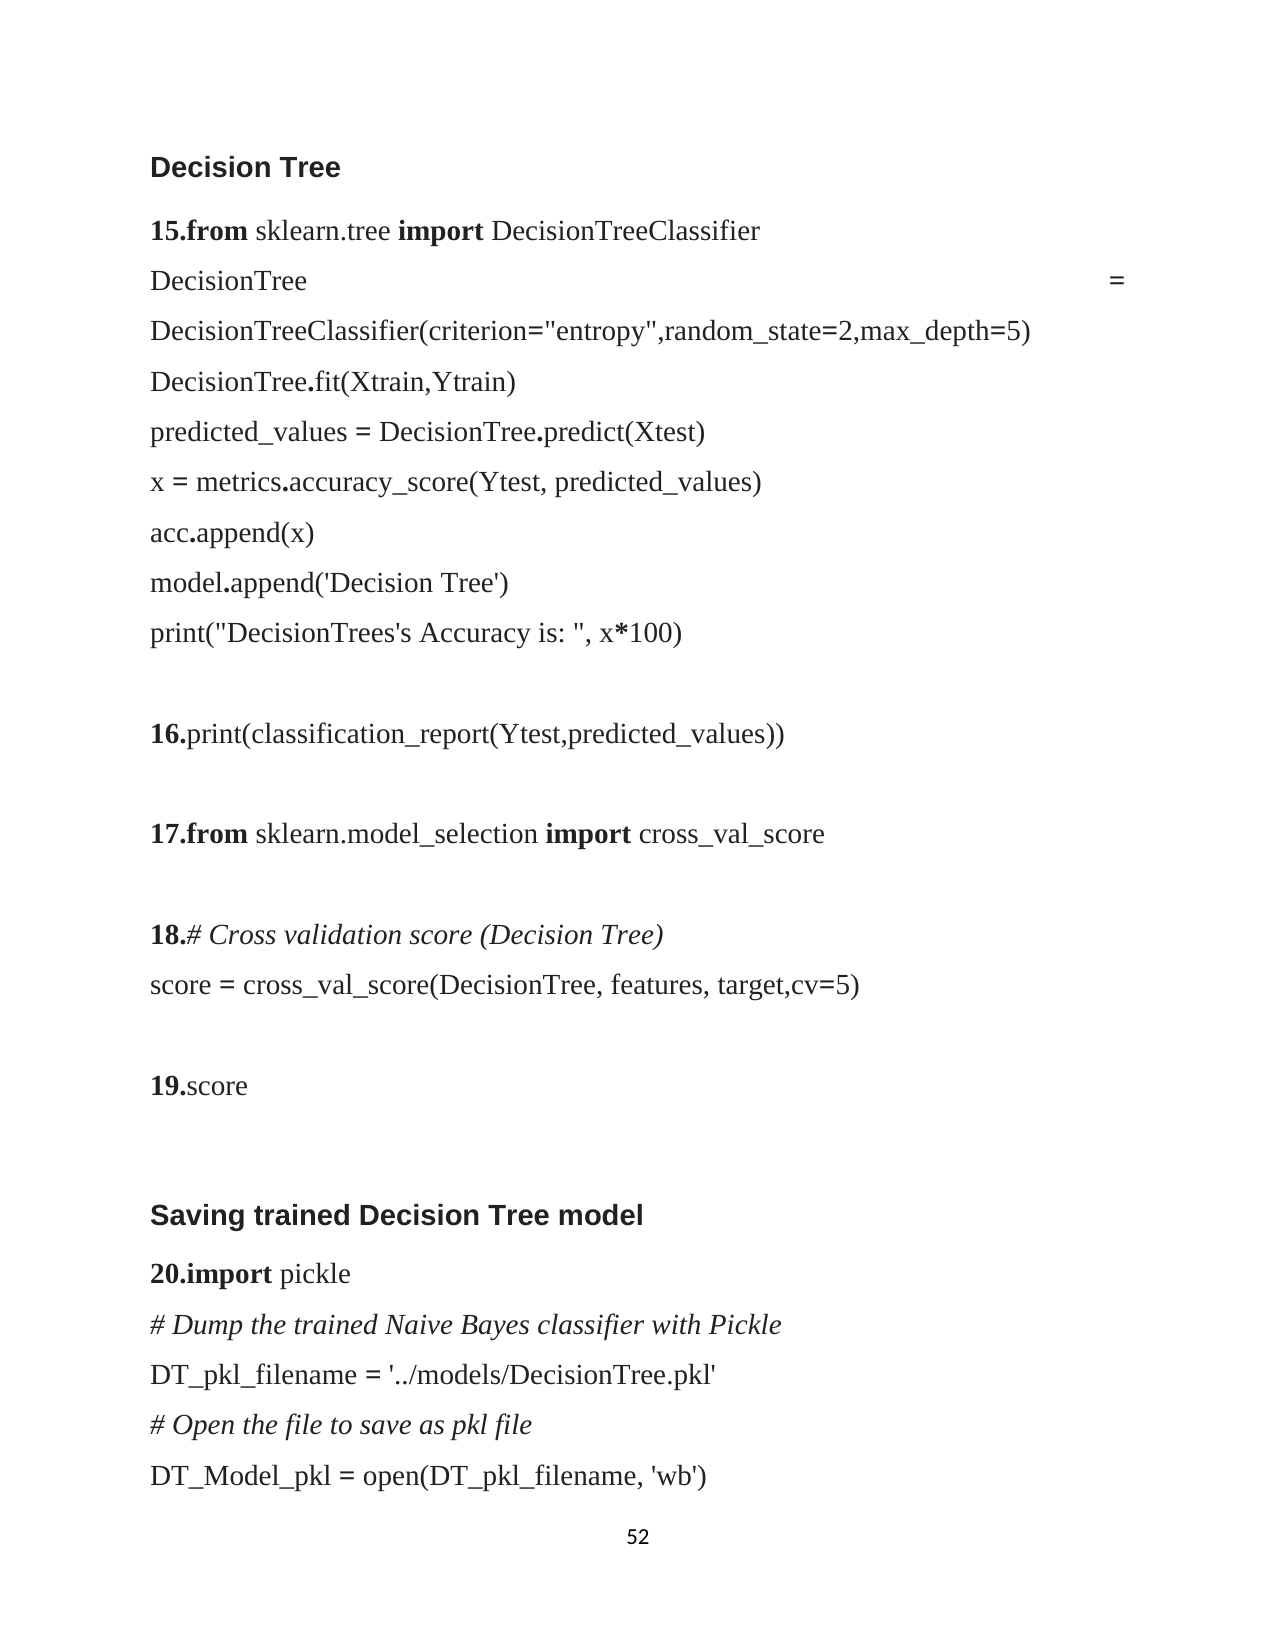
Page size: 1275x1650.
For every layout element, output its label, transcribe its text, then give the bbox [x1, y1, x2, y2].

subtitle Decision Tree [150, 150, 1125, 183]
text print("DecisionTrees's Accuracy is: ", x*100) [150, 615, 1125, 649]
text 19.score [150, 1068, 1125, 1102]
text 18.# Cross validation score (Decision Tree) [150, 917, 1125, 951]
text 15.from sklearn.tree import DecisionTreeClassifier [150, 213, 1125, 246]
text predicted_values = DecisionTree.predict(Xtest) [150, 414, 1125, 448]
text score = cross_val_score(DecisionTree, features, target,cv=5) [150, 967, 1125, 1001]
text # Open the file to save as pkl file [150, 1407, 1125, 1441]
text x = metrics.accuracy_score(Ytest, predicted_values) [150, 464, 1125, 498]
text DecisionTree.fit(Xtrain,Ytrain) [150, 364, 1125, 397]
text 16.print(classification_report(Ytest,predicted_values)) [150, 716, 1125, 749]
text 17.from sklearn.model_selection import cross_val_score [150, 817, 1125, 850]
text DT_Model_pkl = open(DT_pkl_filename, 'wb') [150, 1458, 1125, 1491]
text DT_pkl_filename = '../models/DecisionTree.pkl' [150, 1357, 1125, 1391]
text acc.append(x) [150, 515, 1125, 548]
text model.append('Decision Tree') [150, 565, 1125, 598]
text # Dump the trained Naive Bayes classifier with Pickle [150, 1307, 1125, 1340]
text DecisionTree = DecisionTreeClassifier(criterion="entropy",random_state=2,max_depth=5) [150, 263, 1125, 347]
subtitle Saving trained Decision Tree model [150, 1198, 1125, 1231]
text 20.import pickle [150, 1257, 1125, 1290]
